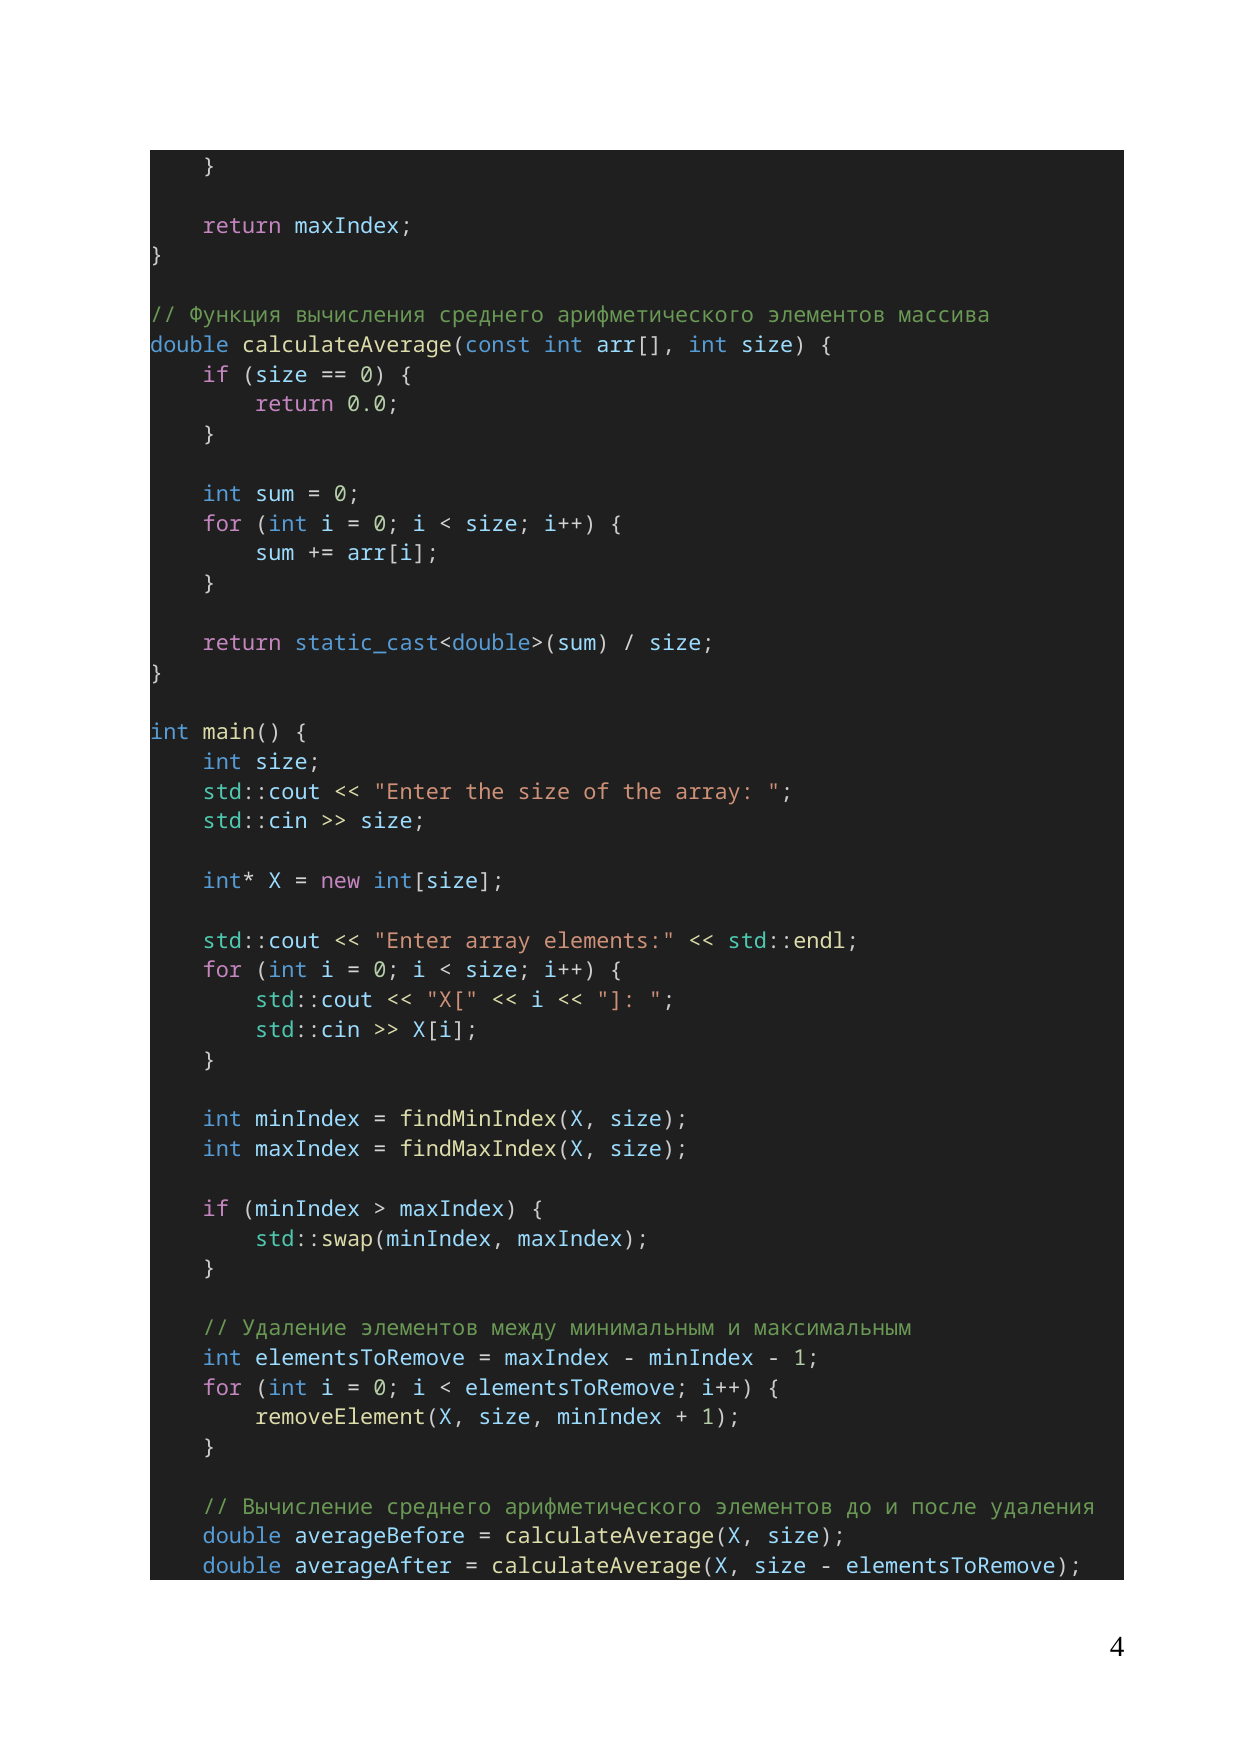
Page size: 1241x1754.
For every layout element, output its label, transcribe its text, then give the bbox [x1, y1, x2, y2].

text std::cin >> size; [150, 805, 1124, 835]
text std::cin >> X[i]; [150, 1014, 1124, 1044]
text sum += arr[i]; [150, 537, 1124, 567]
text int maxIndex = findMaxIndex(X, size); [150, 1133, 1124, 1163]
text double calculateAverage(const int arr[], int size) { [150, 329, 1124, 358]
text int* X = new int[size]; [150, 865, 1124, 895]
text removeElement(X, size, minIndex + 1); [150, 1401, 1124, 1431]
text std::cout << "Enter array elements:" << std::endl; [150, 924, 1124, 954]
text // Вычисление среднего арифметического элементов до и после удаления [150, 1491, 1124, 1520]
text } [150, 567, 1124, 597]
text } [150, 1252, 1124, 1282]
text // Удаление элементов между минимальным и максимальным [150, 1312, 1124, 1342]
text int minIndex = findMinIndex(X, size); [150, 1103, 1124, 1133]
text int sum = 0; [150, 478, 1124, 507]
text std::swap(minIndex, maxIndex); [150, 1222, 1124, 1252]
text for (int i = 0; i < elementsToRemove; i++) { [150, 1371, 1124, 1401]
text return static_cast<double>(sum) / size; [150, 627, 1124, 656]
text } [150, 1044, 1124, 1073]
text if (minIndex > maxIndex) { [150, 1193, 1124, 1222]
text for (int i = 0; i < size; i++) { [150, 507, 1124, 537]
text if (size == 0) { [150, 358, 1124, 388]
text for (int i = 0; i < size; i++) { [150, 954, 1124, 984]
text std::cout << "Enter the size of the array: "; [150, 776, 1124, 805]
text } [150, 150, 1124, 180]
text } [150, 656, 1124, 686]
text double averageBefore = calculateAverage(X, size); [150, 1520, 1124, 1550]
text return 0.0; [150, 388, 1124, 418]
text double averageAfter = calculateAverage(X, size - elementsToRemove); [150, 1550, 1124, 1580]
text return maxIndex; [150, 209, 1124, 239]
text // Функция вычисления среднего арифметического элементов массива [150, 299, 1124, 329]
text int main() { [150, 716, 1124, 746]
text } [150, 418, 1124, 448]
text } [150, 1431, 1124, 1461]
text std::cout << "X[" << i << "]: "; [150, 984, 1124, 1014]
text int size; [150, 746, 1124, 776]
text int elementsToRemove = maxIndex - minIndex - 1; [150, 1342, 1124, 1371]
text } [150, 239, 1124, 269]
